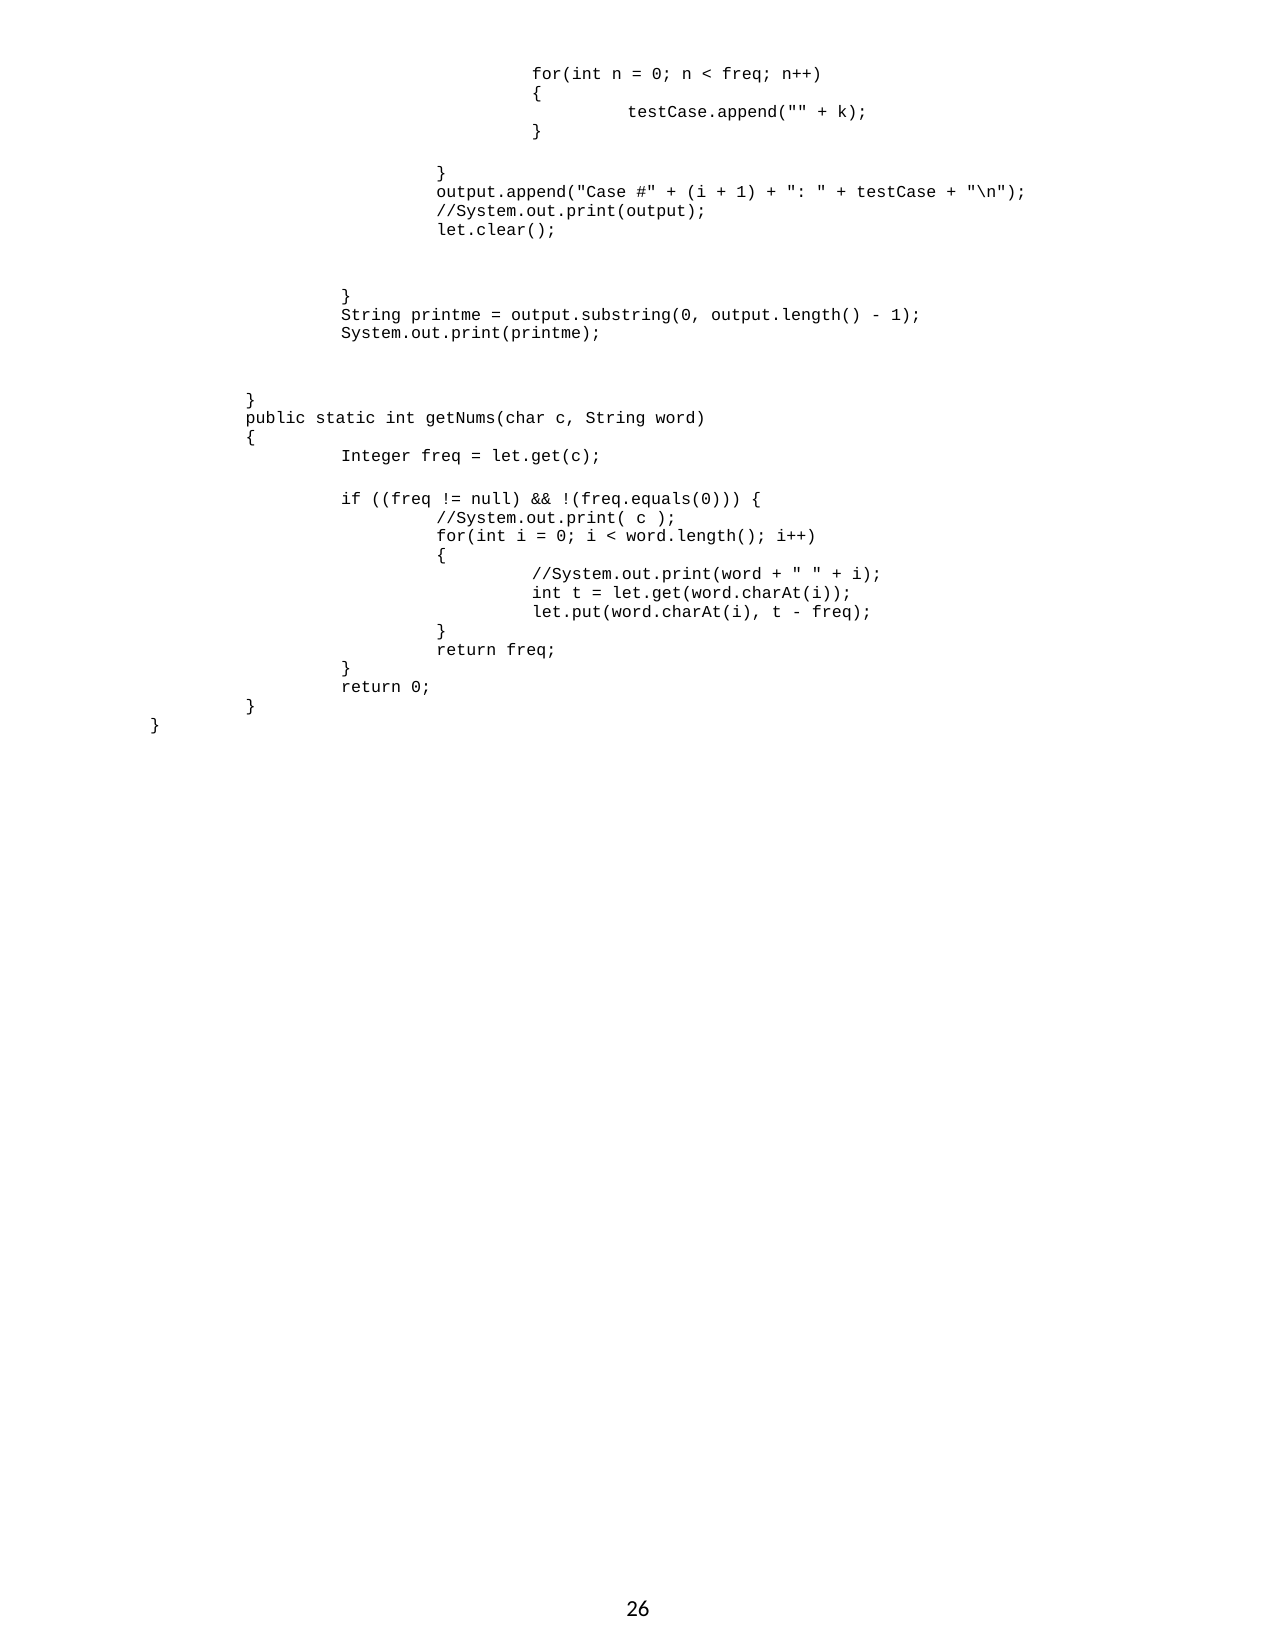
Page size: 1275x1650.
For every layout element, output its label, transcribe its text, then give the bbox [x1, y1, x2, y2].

text System.out.print(printme); [150, 325, 1125, 344]
text for(int i = 0; i < word.length(); i++) [150, 528, 1125, 547]
text public static int getNums(char c, String word) [150, 410, 1125, 429]
text { [150, 547, 1125, 566]
text } [150, 660, 1125, 679]
text } [150, 165, 1125, 183]
text } [150, 391, 1125, 410]
text } [150, 698, 1125, 717]
text { [150, 429, 1125, 448]
text testCase.append("" + k); [150, 103, 1125, 122]
text String printme = output.substring(0, output.length() - 1); [150, 306, 1125, 325]
text return freq; [150, 641, 1125, 660]
text //System.out.print(output); [150, 202, 1125, 221]
text } [150, 717, 1125, 735]
text int t = let.get(word.charAt(i)); [150, 584, 1125, 603]
text let.clear(); [150, 221, 1125, 240]
text //System.out.print(word + " " + i); [150, 566, 1125, 584]
text } [150, 622, 1125, 641]
text output.append("Case #" + (i + 1) + ": " + testCase + "\n"); [150, 183, 1125, 202]
text } [150, 287, 1125, 306]
text return 0; [150, 679, 1125, 698]
text Integer freq = let.get(c); [150, 448, 1125, 467]
text { [150, 84, 1125, 103]
text let.put(word.charAt(i), t - freq); [150, 603, 1125, 622]
text if ((freq != null) && !(freq.equals(0))) { [150, 490, 1125, 509]
text //System.out.print( c ); [150, 509, 1125, 528]
text for(int n = 0; n < freq; n++) [150, 66, 1125, 84]
text } [150, 122, 1125, 141]
